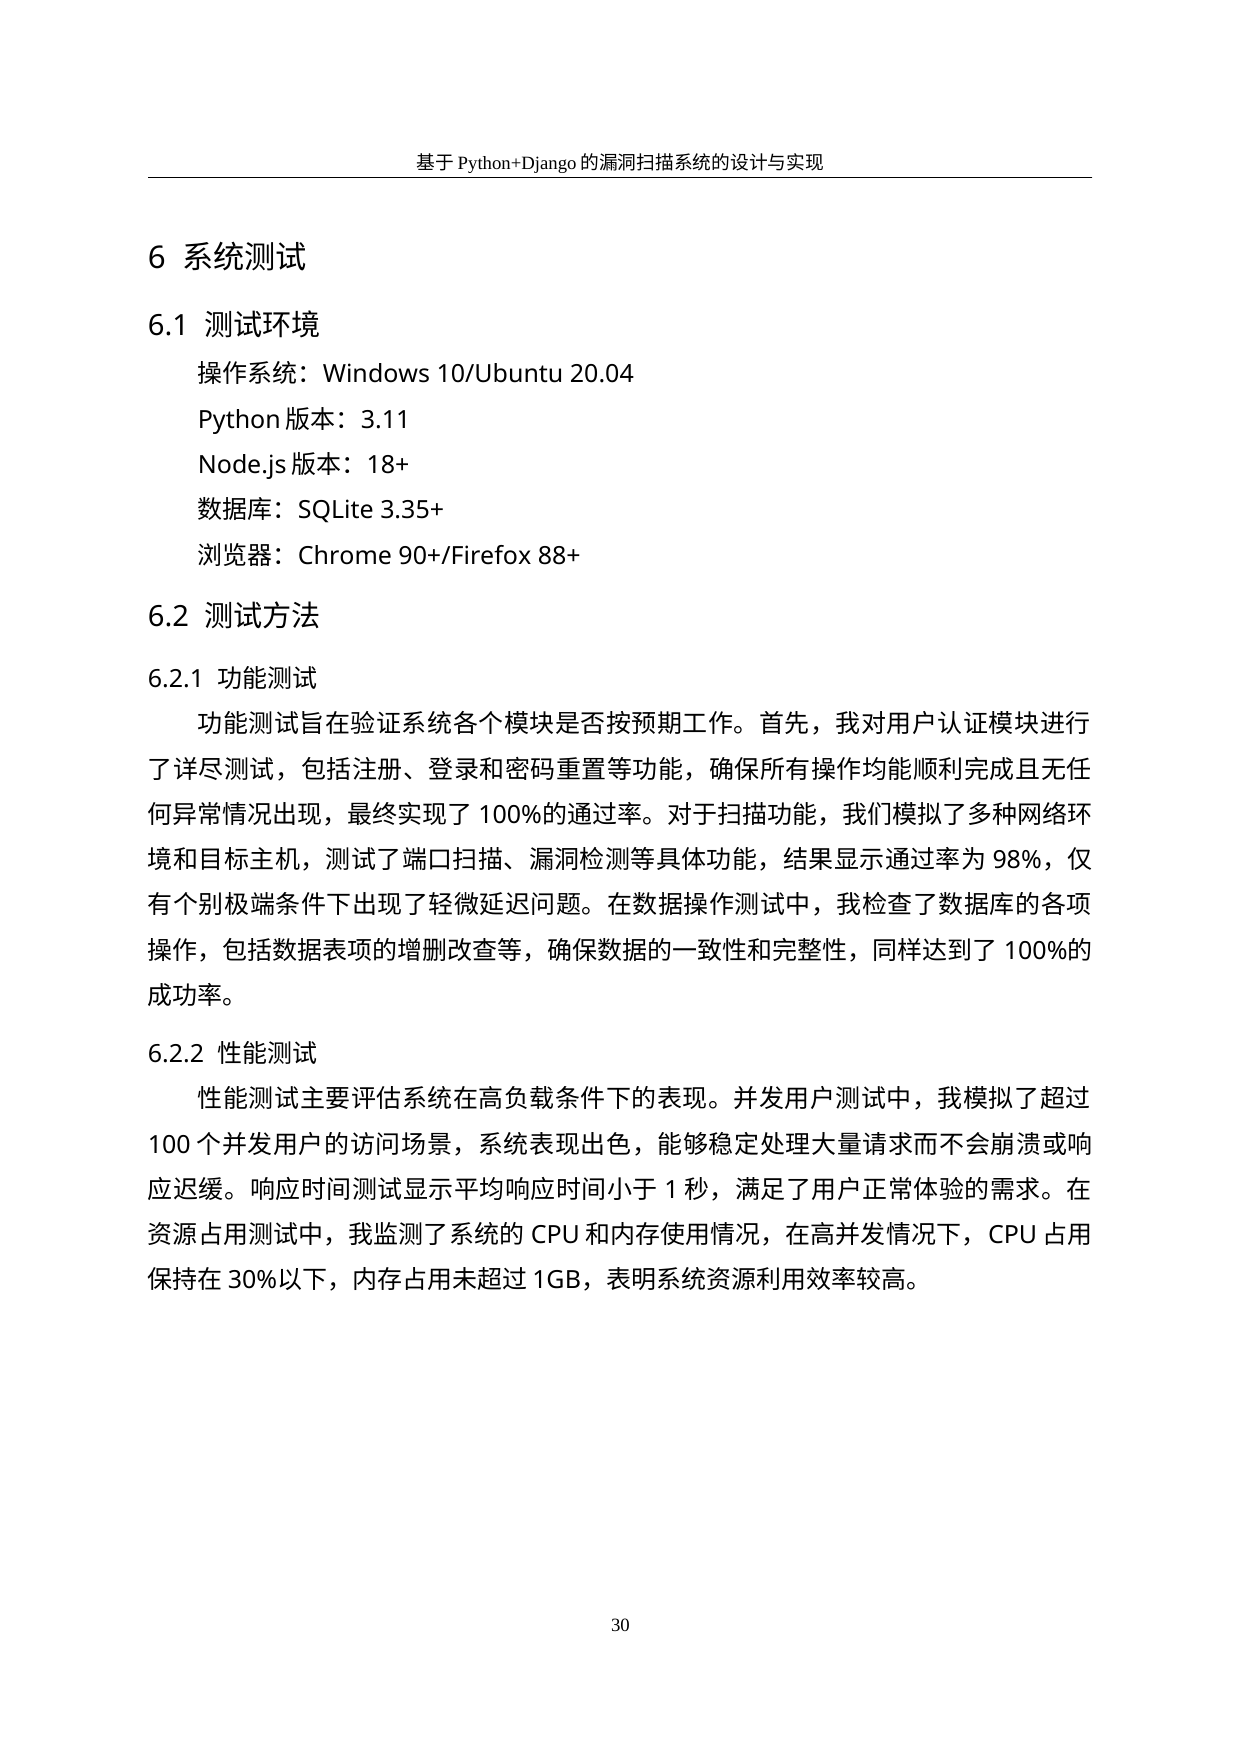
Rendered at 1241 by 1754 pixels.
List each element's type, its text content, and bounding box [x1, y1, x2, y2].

text 功能测试旨在验证系统各个模块是否按预期工作。首先，我对用户认证模块进行了详尽测试，包括注册、登录和密码重置等功能，确保所有操作均能顺利完成且无任何异常情况出现，最终实现了100%的通过率。对于扫描功能，我们模拟了多种网络环境和目标主机，测试了端口扫描、漏洞检测等具体功能，结果显示通过率为98%，仅有个别极端条件下出现了轻微延迟问题。在数据操作测试中，我检查了数据库的各项操作，包括数据表项的增删改查等，确保数据的一致性和完整性，同样达到了100%的成功率。 [148, 704, 1092, 1012]
subtitle 功能测试 [148, 658, 1092, 695]
text 浏览器：Chrome 90+/Firefox 88+ [148, 535, 1092, 571]
subtitle 测试环境 [148, 301, 1092, 343]
subtitle 性能测试 [148, 1033, 1092, 1070]
text 数据库：SQLite 3.35+ [148, 490, 1092, 526]
subtitle 系统测试 [148, 232, 1092, 277]
text 操作系统：Windows 10/Ubuntu 20.04 [148, 354, 1092, 390]
subtitle 测试方法 [148, 593, 1092, 635]
text Python版本：3.11 [148, 399, 1092, 436]
text 性能测试主要评估系统在高负载条件下的表现。并发用户测试中，我模拟了超过100个并发用户的访问场景，系统表现出色，能够稳定处理大量请求而不会崩溃或响应迟缓。响应时间测试显示平均响应时间小于1秒，满足了用户正常体验的需求。在资源占用测试中，我监测了系统的CPU和内存使用情况，在高并发情况下，CPU占用保持在30%以下，内存占用未超过1GB，表明系统资源利用效率较高。 [148, 1079, 1092, 1296]
text Node.js版本：18+ [148, 444, 1092, 481]
